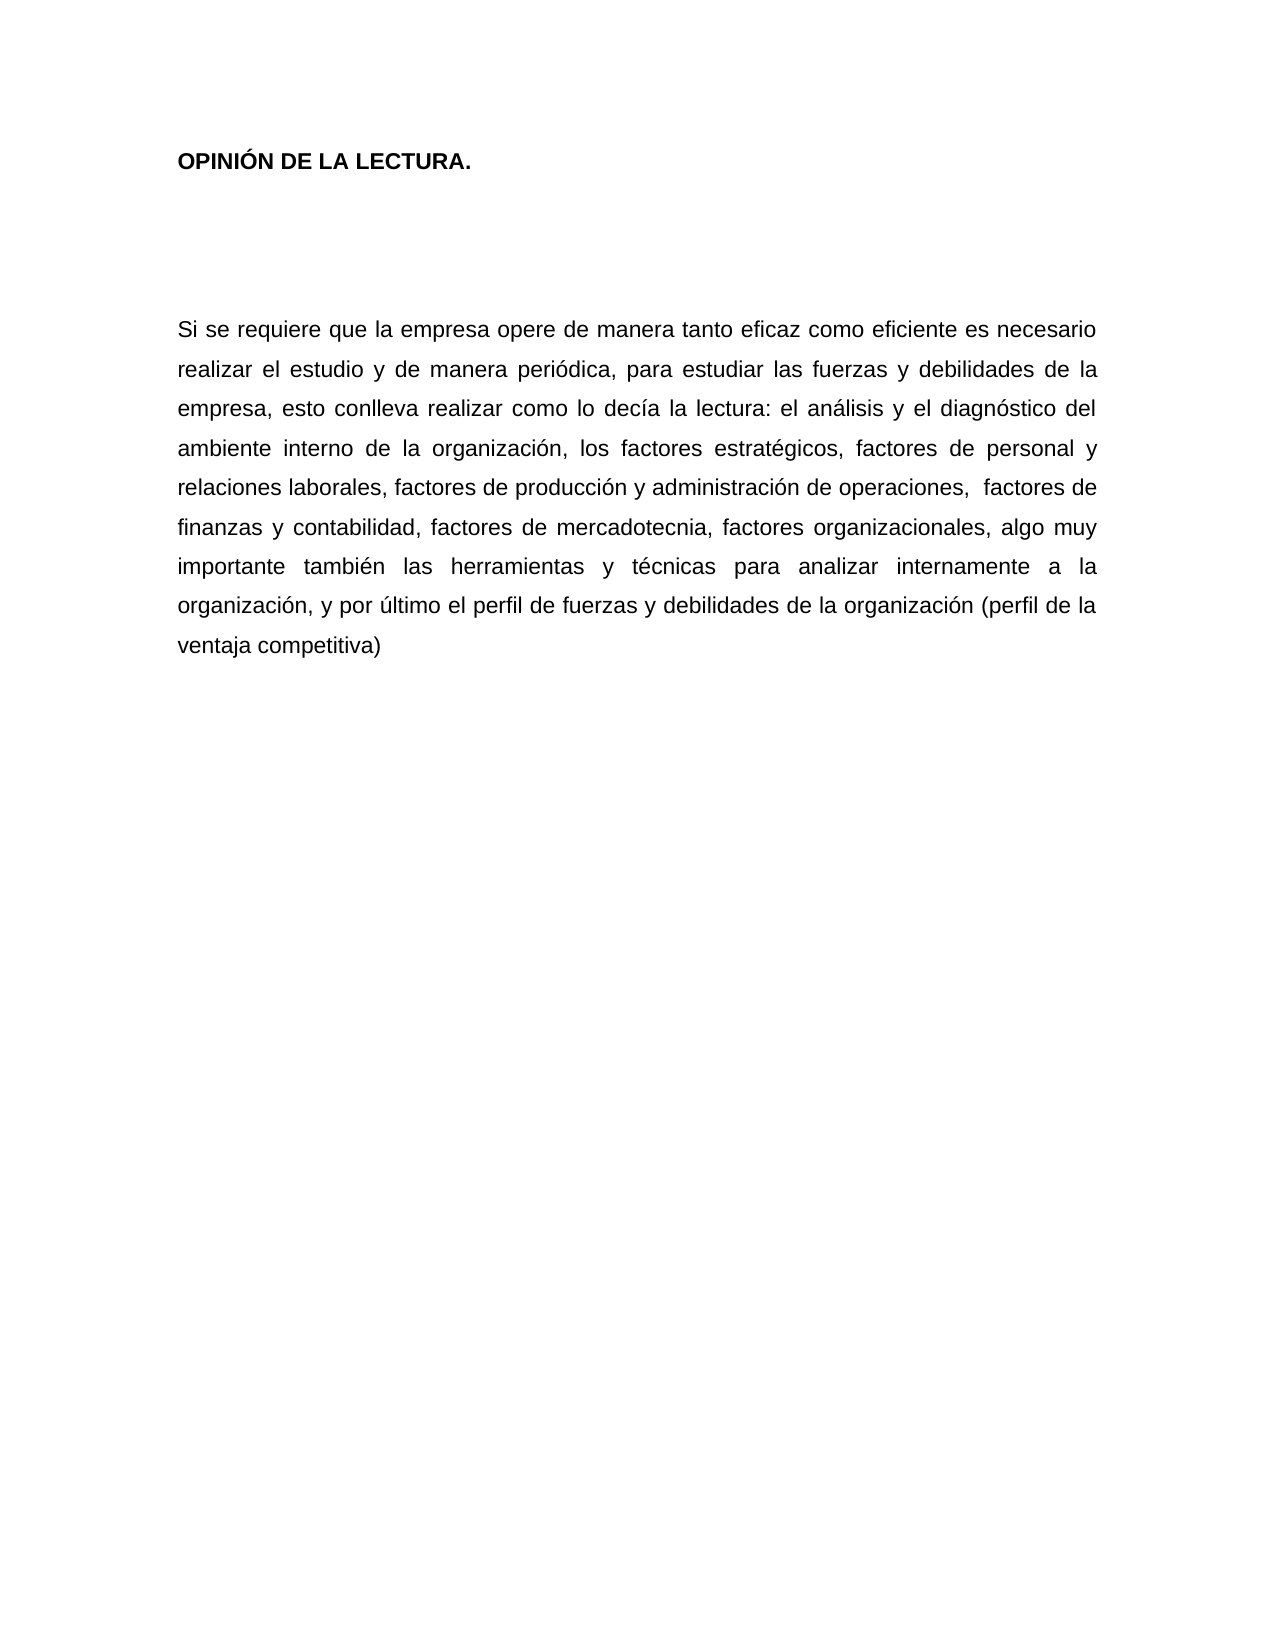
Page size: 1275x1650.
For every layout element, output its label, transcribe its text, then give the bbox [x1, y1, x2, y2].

text OPINIÓN DE LA LECTURA. [177, 148, 1098, 174]
text Si se requiere que la empresa opere de manera tanto eficaz como eficiente es necesario realizar el estudio y de manera periódica, para estudiar las fuerzas y debilidades de la empresa, esto conlleva realizar como lo decía la lectura: el análisis y el diagnóstico del ambiente interno de la organización, los factores estratégicos, factores de personal y relaciones laborales, factores de producción y administración de operaciones, factores de finanzas y contabilidad, factores de mercadotecnia, factores organizacionales, algo muy importante también las herramientas y técnicas para analizar internamente a la organización, y por último el perfil de fuerzas y debilidades de la organización (perfil de la ventaja competitiva) [177, 316, 1098, 658]
